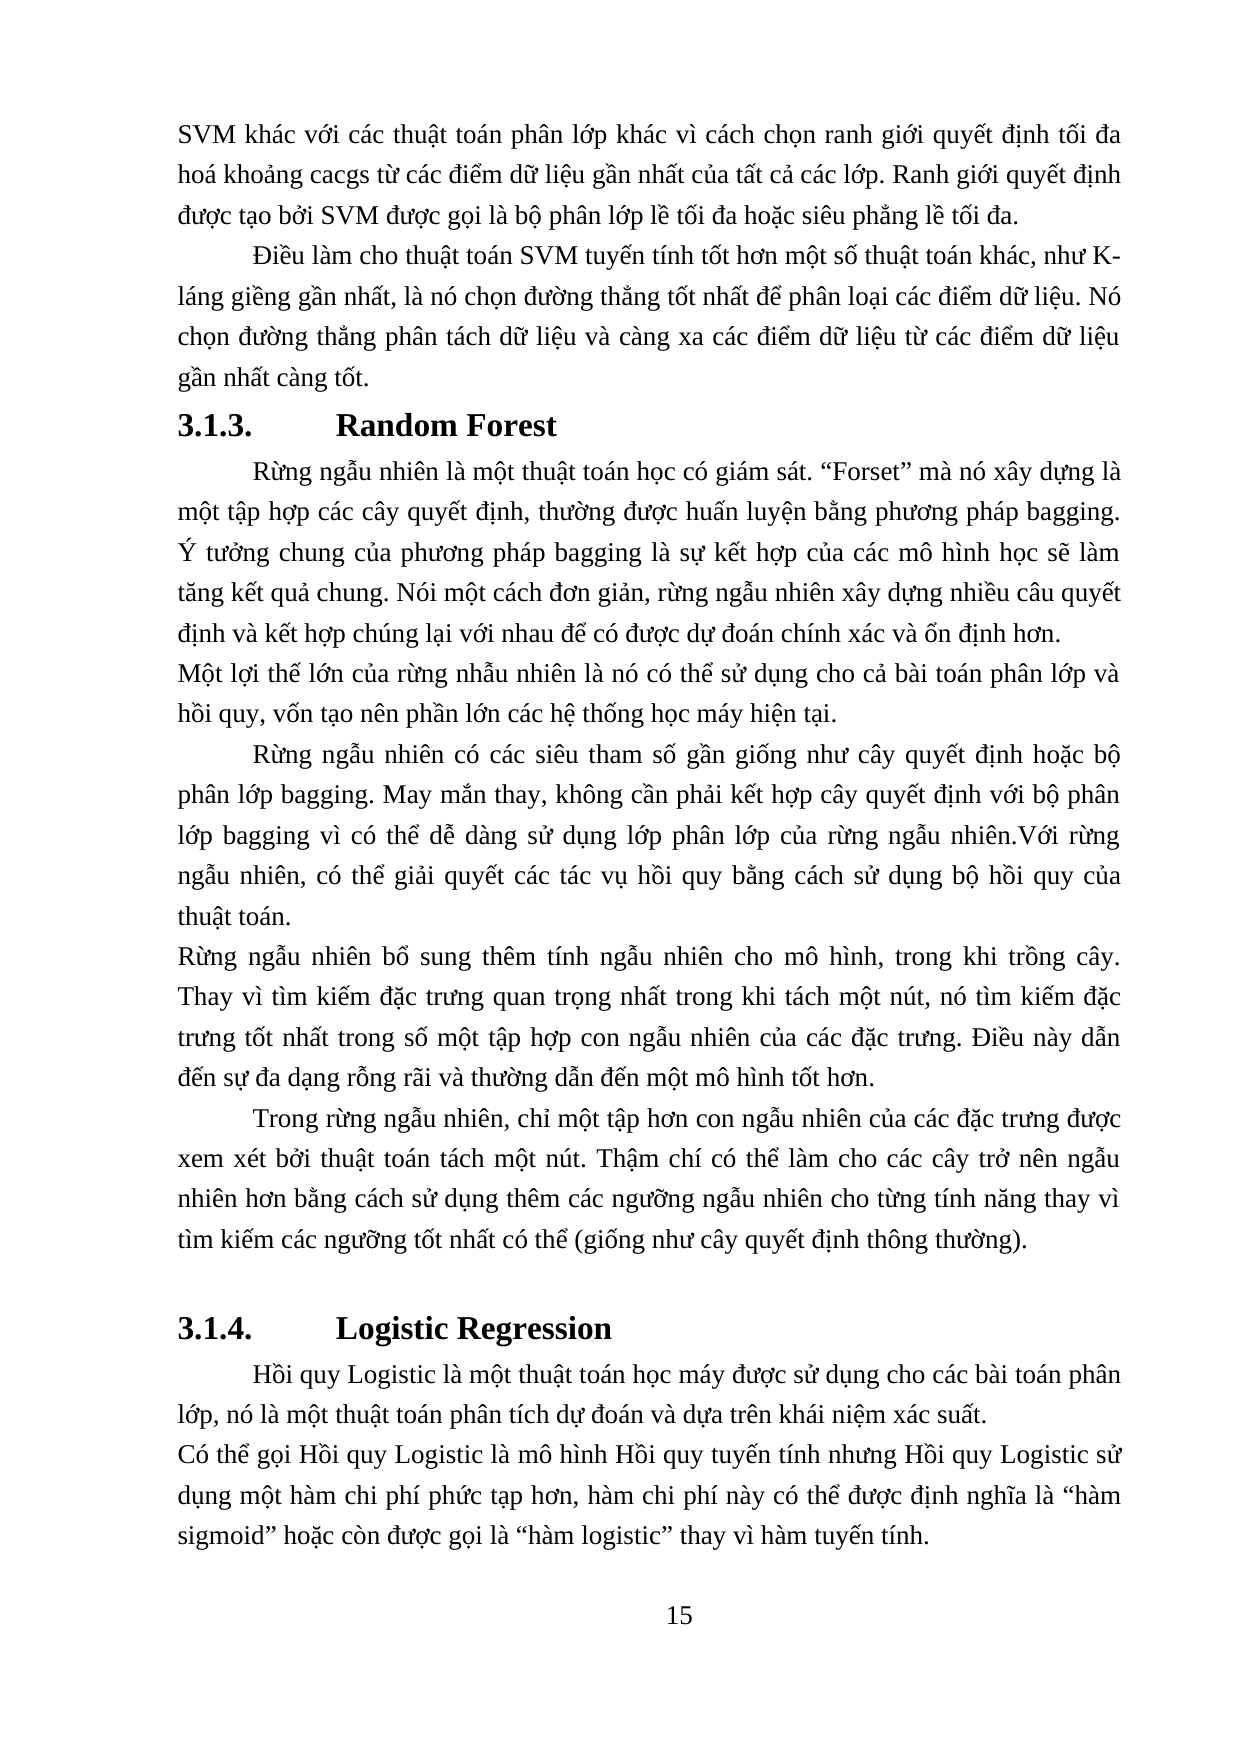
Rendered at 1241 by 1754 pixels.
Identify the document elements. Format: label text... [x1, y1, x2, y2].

text Có thể gọi Hồi quy Logistic là mô hình Hồi quy tuyến tính nhưng Hồi quy Logistic sử dụng một hàm chi phí phức tạp hơn, hàm chi phí này có thể được định nghĩa là “hàm sigmoid” hoặc còn được gọi là “hàm logistic” thay vì hàm tuyến tính. [177, 1438, 1122, 1551]
text Hồi quy Logistic là một thuật toán học máy được sử dụng cho các bài toán phân lớp, nó là một thuật toán phân tích dự đoán và dựa trên khái niệm xác suất. [177, 1358, 1122, 1429]
subtitle Random Forest [177, 405, 1122, 443]
text Điều làm cho thuật toán SVM tuyến tính tốt hơn một số thuật toán khác, như K-láng giềng gần nhất, là nó chọn đường thẳng tốt nhất để phân loại các điểm dữ liệu. Nó chọn đường thẳng phân tách dữ liệu và càng xa các điểm dữ liệu từ các điểm dữ liệu gần nhất càng tốt. [177, 239, 1122, 392]
text SVM khác với các thuật toán phân lớp khác vì cách chọn ranh giới quyết định tối đa hoá khoảng cacgs từ các điểm dữ liệu gần nhất của tất cả các lớp. Ranh giới quyết định được tạo bởi SVM được gọi là bộ phân lớp lề tối đa hoặc siêu phẳng lề tối đa. [177, 118, 1122, 230]
text Rừng ngẫu nhiên có các siêu tham số gần giống như cây quyết định hoặc bộ phân lớp bagging. May mắn thay, không cần phải kết hợp cây quyết định với bộ phân lớp bagging vì có thể dễ dàng sử dụng lớp phân lớp của rừng ngẫu nhiên.Với rừng ngẫu nhiên, có thể giải quyết các tác vụ hồi quy bằng cách sử dụng bộ hồi quy của thuật toán. [177, 738, 1122, 931]
text Rừng ngẫu nhiên là một thuật toán học có giám sát. “Forset” mà nó xây dựng là một tập hợp các cây quyết định, thường được huấn luyện bằng phương pháp bagging. Ý tưởng chung của phương pháp bagging là sự kết hợp của các mô hình học sẽ làm tăng kết quả chung. Nói một cách đơn giản, rừng ngẫu nhiên xây dựng nhiều câu quyết định và kết hợp chúng lại với nhau để có được dự đoán chính xác và ổn định hơn. [177, 455, 1122, 648]
text Trong rừng ngẫu nhiên, chỉ một tập hơn con ngẫu nhiên của các đặc trưng được xem xét bởi thuật toán tách một nút. Thậm chí có thể làm cho các cây trở nên ngẫu nhiên hơn bằng cách sử dụng thêm các ngưỡng ngẫu nhiên cho từng tính năng thay vì tìm kiếm các ngưỡng tốt nhất có thể (giống như cây quyết định thông thường). [177, 1102, 1122, 1254]
text Một lợi thế lớn của rừng nhẫu nhiên là nó có thể sử dụng cho cả bài toán phân lớp và hồi quy, vốn tạo nên phần lớn các hệ thống học máy hiện tại. [177, 657, 1122, 729]
subtitle Logistic Regression [177, 1308, 1122, 1346]
text Rừng ngẫu nhiên bổ sung thêm tính ngẫu nhiên cho mô hình, trong khi trồng cây. Thay vì tìm kiếm đặc trưng quan trọng nhất trong khi tách một nút, nó tìm kiếm đặc trưng tốt nhất trong số một tập hợp con ngẫu nhiên của các đặc trưng. Điều này dẫn đến sự đa dạng rỗng rãi và thường dẫn đến một mô hình tốt hơn. [177, 940, 1122, 1092]
